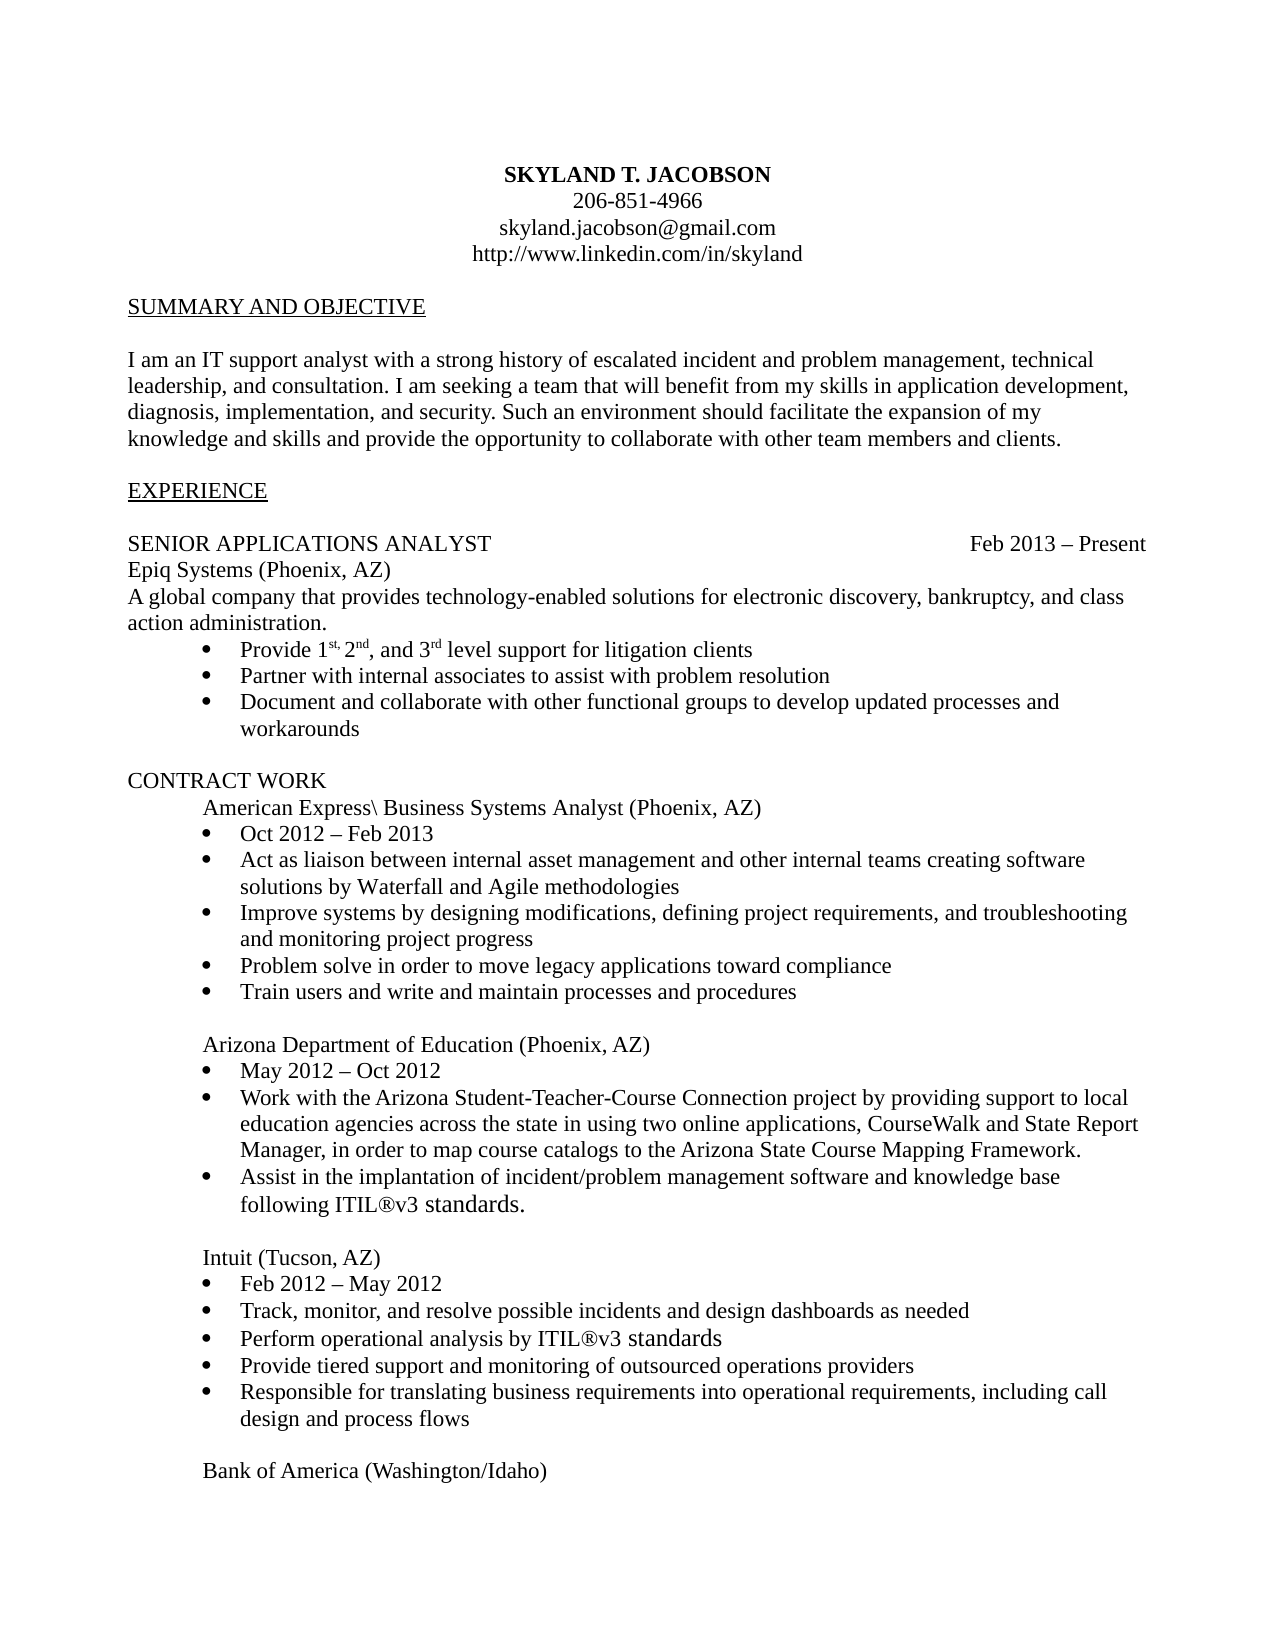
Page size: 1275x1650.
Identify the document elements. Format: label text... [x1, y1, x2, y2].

text Arizona Department of Education (Phoenix, AZ) [127, 1031, 1147, 1057]
list Responsible for translating business requirements into operational requirements, including call design and process flows [202, 1378, 1147, 1431]
text A global company that provides technology-enabled solutions for electronic discovery, bankruptcy, and class action administration. [127, 583, 1147, 636]
list Act as liaison between internal asset management and other internal teams creating software solutions by Waterfall and Agile methodologies [202, 846, 1147, 899]
list Perform operational analysis by ITIL®v3 standards [202, 1323, 1147, 1352]
text EXPERIENCE [127, 477, 1147, 504]
text skyland.jacobson@gmail.com [127, 214, 1147, 240]
list Oct 2012 – Feb 2013 [202, 820, 1147, 846]
list Provide tiered support and monitoring of outsourced operations providers [202, 1352, 1147, 1378]
list Partner with internal associates to assist with problem resolution [202, 662, 1147, 688]
text I am an IT support analyst with a strong history of escalated incident and problem management, technical leadership, and consultation. I am seeking a team that will benefit from my skills in application development, diagnosis, implementation, and security. Such an environment should facilitate the expansion of my knowledge and skills and provide the opportunity to collaborate with other team members and clients. [127, 346, 1147, 451]
text 206-851-4966 [127, 188, 1147, 214]
text Intuit (Tucson, AZ) [127, 1244, 1147, 1271]
text http://www.linkedin.com/in/skyland [127, 240, 1147, 267]
list Improve systems by designing modifications, defining project requirements, and troubleshooting and monitoring project progress [202, 899, 1147, 952]
text SKYLAND T. JACOBSON [127, 161, 1147, 188]
text SUMMARY AND OBJECTIVE [127, 293, 1147, 319]
text American Express\ Business Systems Analyst (Phoenix, AZ) [127, 794, 1147, 820]
text CONTRACT WORK [127, 767, 1147, 794]
list May 2012 – Oct 2012 [202, 1057, 1147, 1084]
list Work with the Arizona Student-Teacher-Course Connection project by providing support to local education agencies across the state in using two online applications, CourseWalk and State Report Manager, in order to map course catalogs to the Arizona State Course Mapping Framework. [202, 1084, 1147, 1163]
list Provide 1st, 2nd, and 3rd level support for litigation clients [202, 636, 1147, 662]
list Assist in the implantation of incident/problem management software and knowledge base following ITIL®v3 standards. [202, 1163, 1147, 1218]
list Document and collaborate with other functional groups to develop updated processes and workarounds [202, 688, 1147, 741]
text SENIOR APPLICATIONS ANALYST Feb 2013 – Present [127, 530, 1147, 557]
list Train users and write and maintain processes and procedures [202, 978, 1147, 1004]
list Feb 2012 – May 2012 [202, 1271, 1147, 1297]
text Bank of America (Washington/Idaho) [127, 1457, 1147, 1484]
list Track, monitor, and resolve possible incidents and design dashboards as needed [202, 1297, 1147, 1323]
text Epiq Systems (Phoenix, AZ) [127, 557, 1147, 583]
list Problem solve in order to move legacy applications toward compliance [202, 952, 1147, 978]
